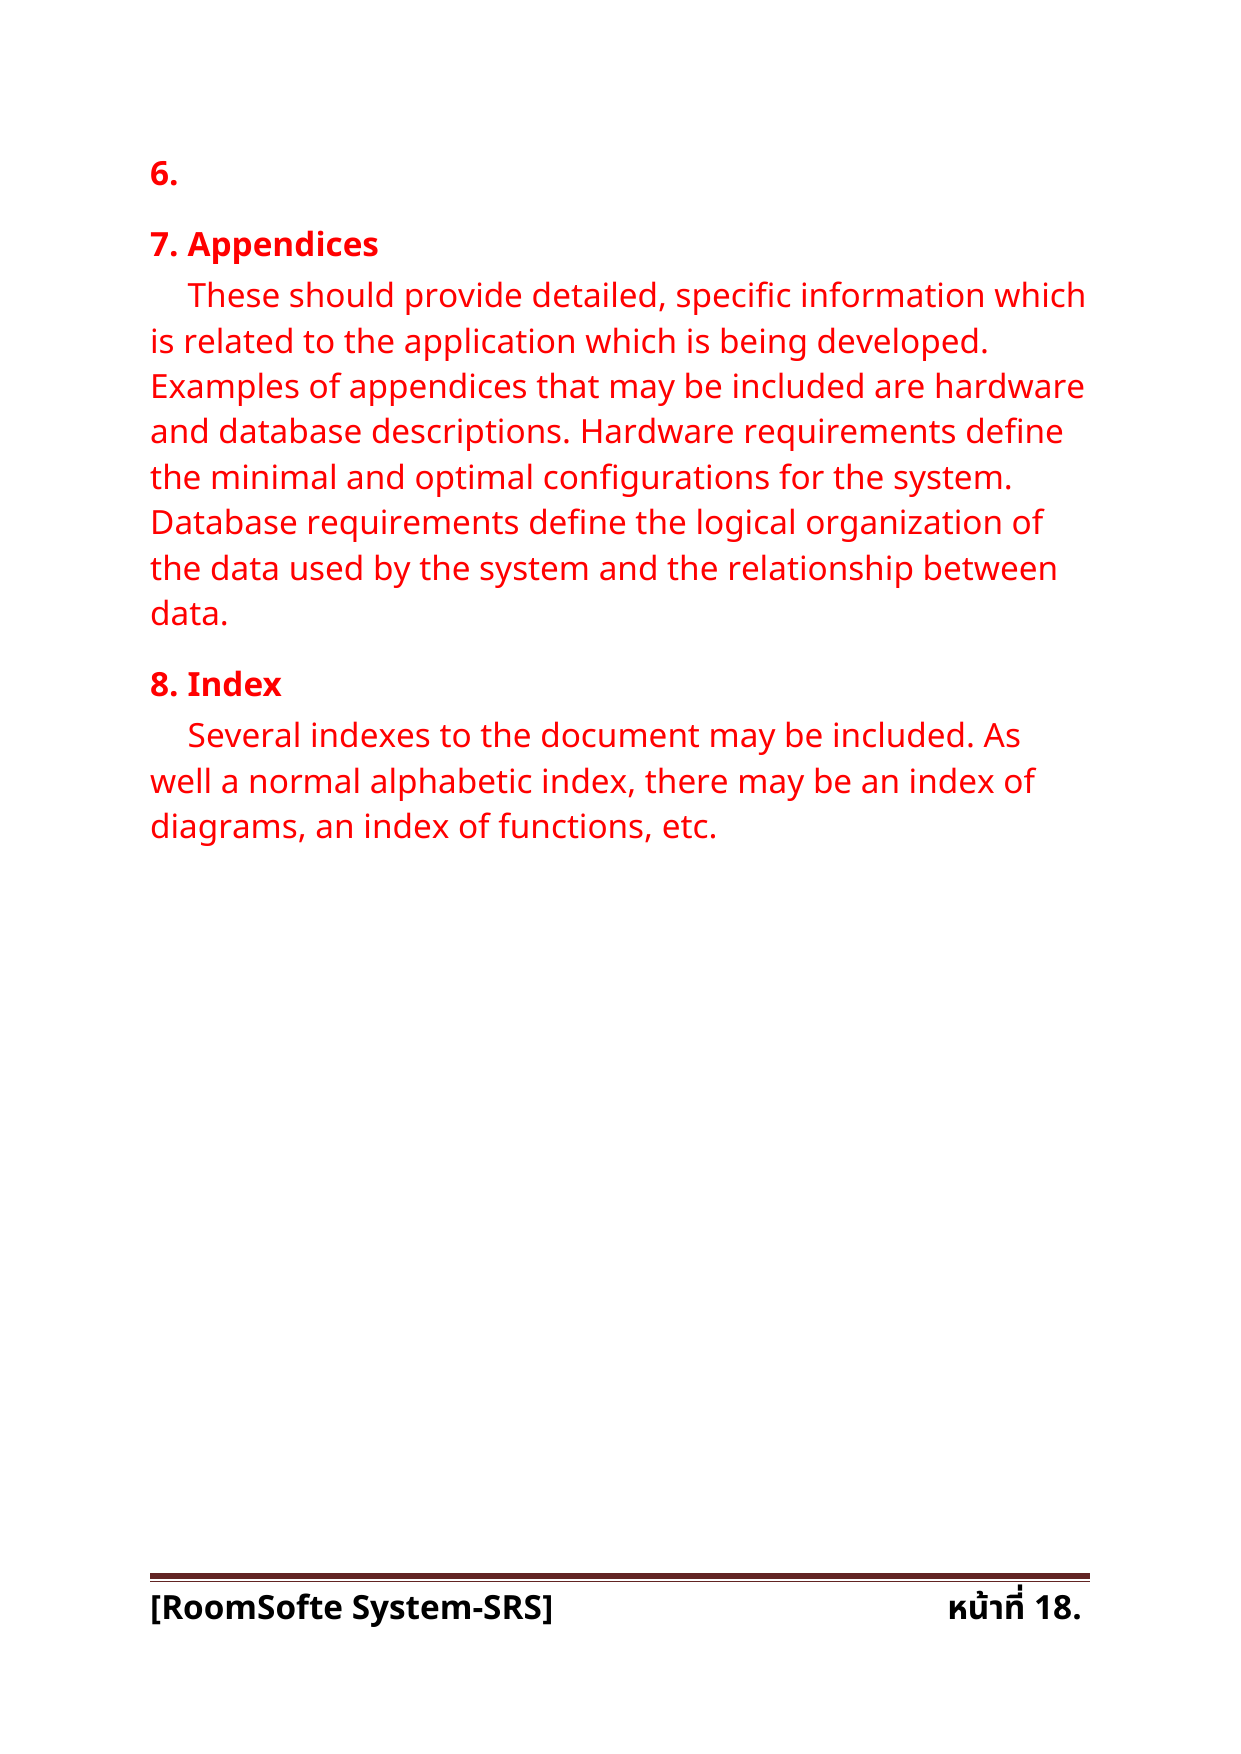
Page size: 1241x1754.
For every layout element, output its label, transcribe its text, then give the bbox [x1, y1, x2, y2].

text Several indexes to the document may be included. As well a normal alphabetic index, there may be an index of diagrams, an index of functions, etc. [150, 712, 1090, 848]
subtitle Appendices [150, 220, 1090, 266]
subtitle Index [150, 660, 1090, 706]
text These should provide detailed, specific information which is related to the application which is being developed. Examples of appendices that may be included are hardware and database descriptions. Hardware requirements define the minimal and optimal configurations for the system. Database requirements define the logical organization of the data used by the system and the relationship between data. [150, 272, 1090, 635]
